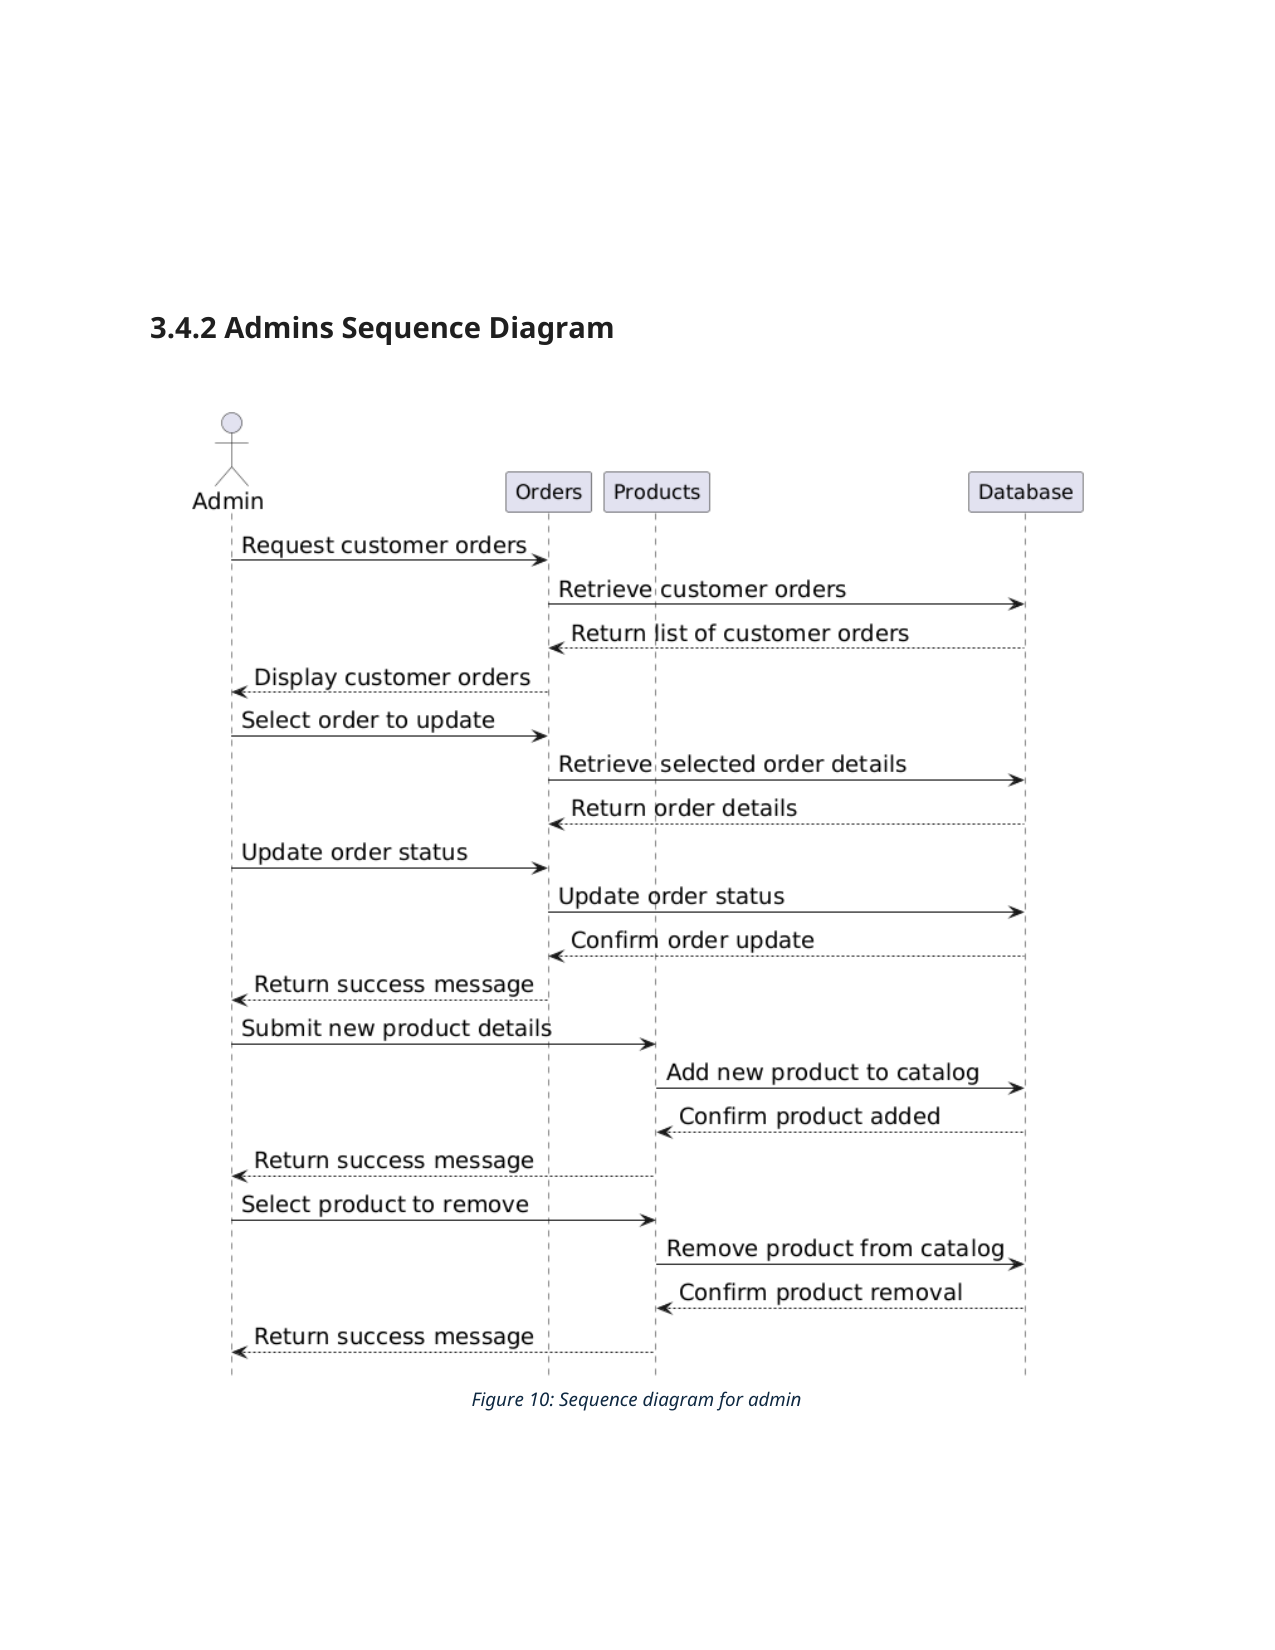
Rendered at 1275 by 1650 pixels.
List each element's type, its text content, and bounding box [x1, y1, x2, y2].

picture [186, 406, 1089, 1382]
text 3.4.2 Admins Sequence Diagram [150, 308, 1125, 347]
